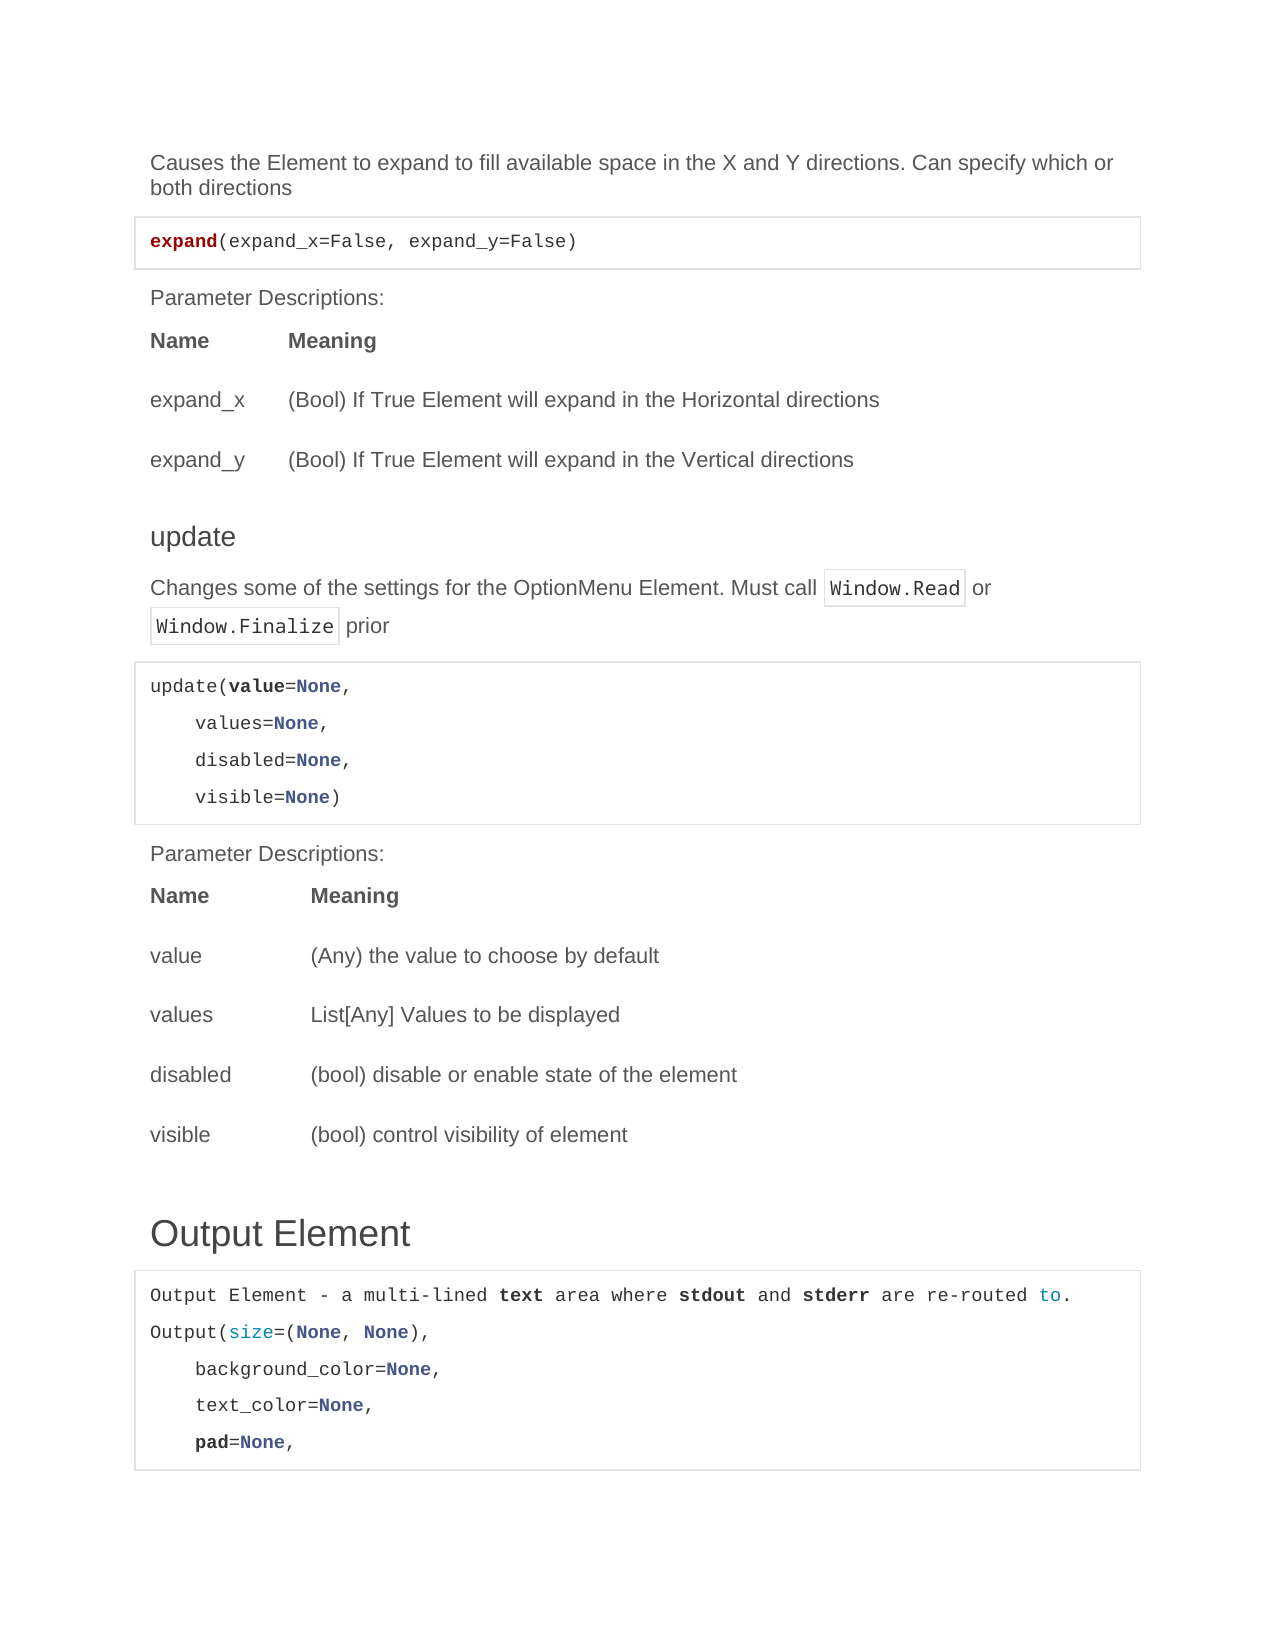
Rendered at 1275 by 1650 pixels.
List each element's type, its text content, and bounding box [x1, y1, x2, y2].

text update [150, 520, 1125, 553]
text visible=None) [136, 772, 1140, 824]
text Output Element - a multi-lined text area where stdout and stderr are re-routed to. [136, 1271, 1140, 1306]
text Causes the Element to expand to fill available space in the X and Y directions. Can specify which or both directions [150, 150, 1125, 200]
text Parameter Descriptions: [150, 841, 1125, 866]
text disabled=None, [136, 735, 1140, 772]
text update(value=None, [136, 663, 1140, 698]
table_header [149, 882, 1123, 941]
text expand(expand_x=False, expand_y=False) [136, 218, 1140, 268]
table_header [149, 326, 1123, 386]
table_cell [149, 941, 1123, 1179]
text Changes some of the settings for the OptionMenu Element. Must call Window.Read or Window.Finalize prior [150, 568, 1125, 645]
text text_color=None, [136, 1380, 1140, 1417]
text background_color=None, [136, 1343, 1140, 1380]
text values=None, [136, 698, 1140, 735]
text Parameter Descriptions: [150, 285, 1125, 310]
text pad=None, [136, 1417, 1140, 1469]
text Output(size=(None, None), [136, 1306, 1140, 1343]
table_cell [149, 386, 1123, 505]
text Output Element [150, 1211, 1125, 1254]
